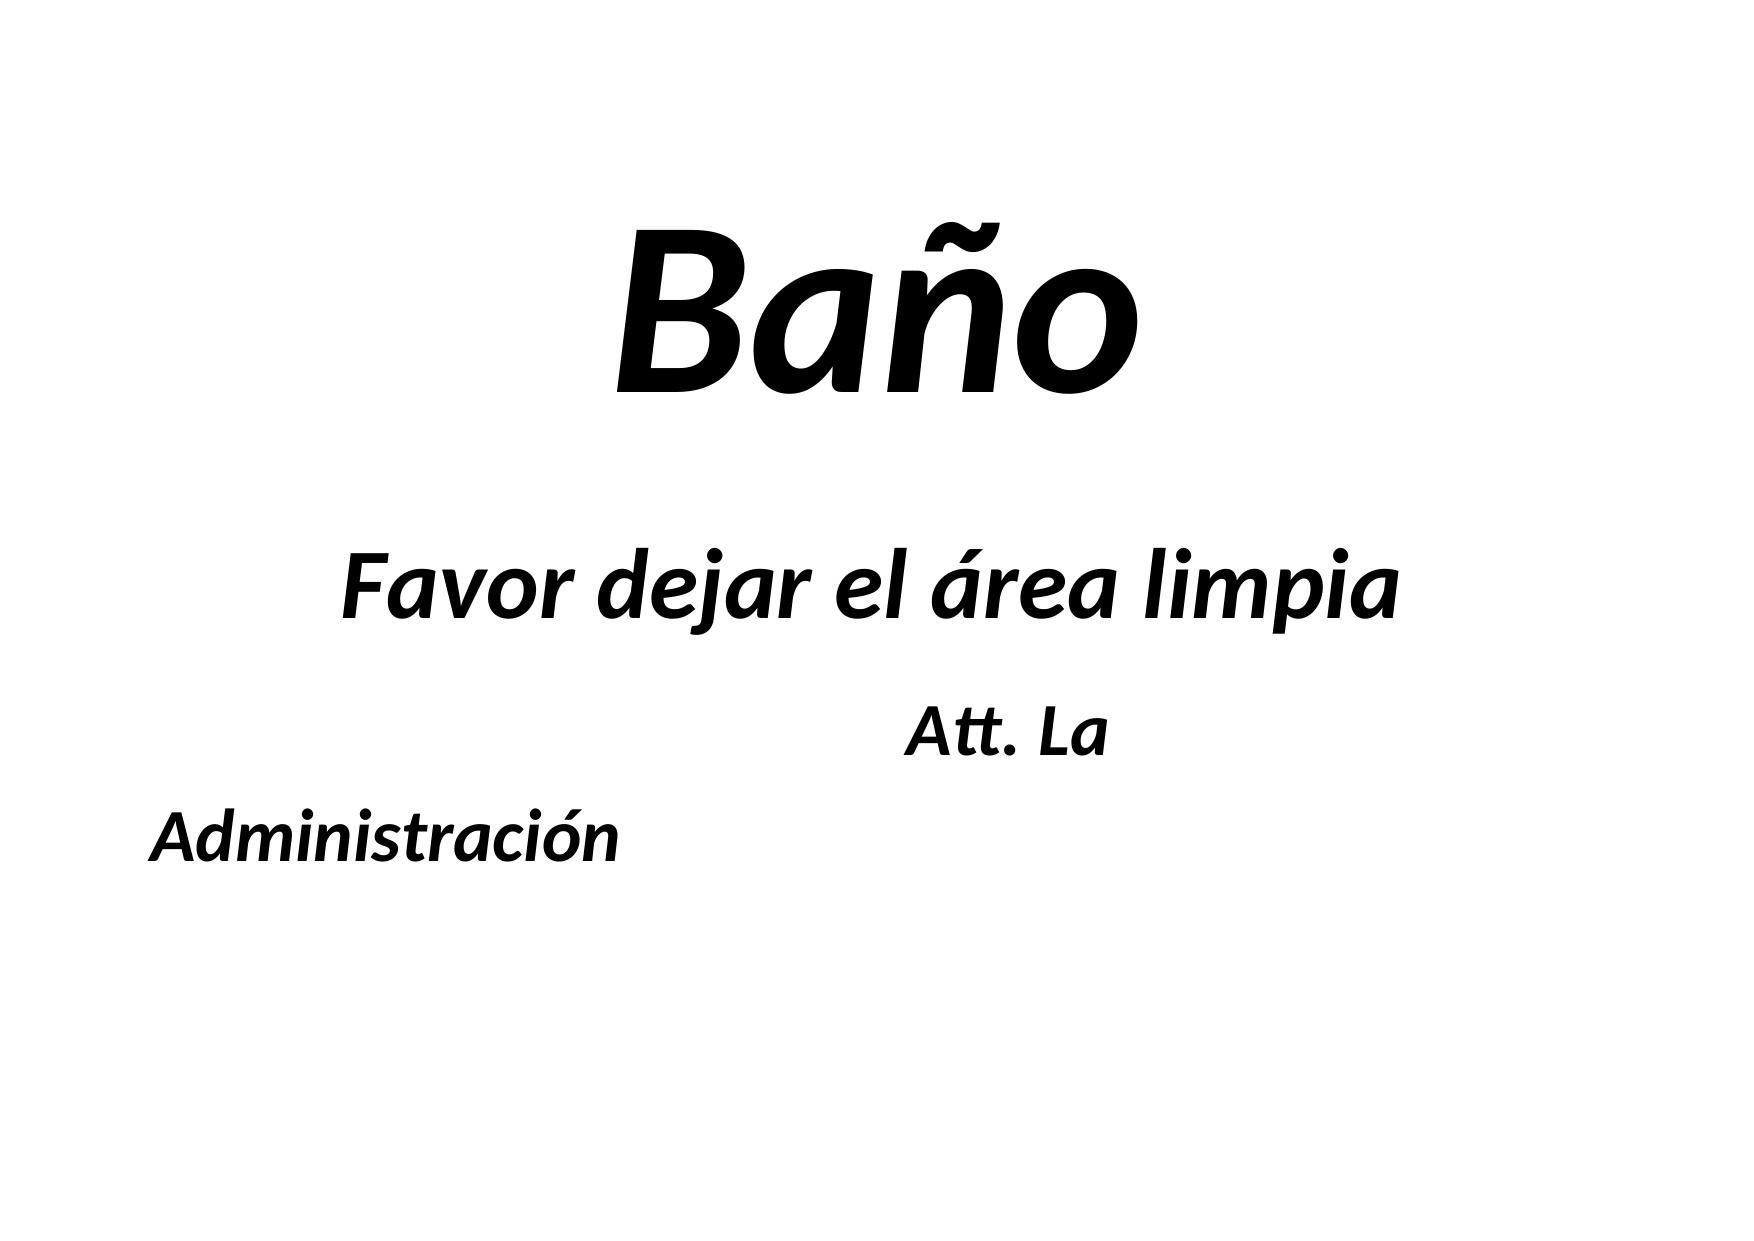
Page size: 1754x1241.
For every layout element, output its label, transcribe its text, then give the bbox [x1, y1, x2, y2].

text Favor dejar el área limpia [150, 522, 1604, 644]
text Baño [150, 150, 1604, 455]
text Att. La Administración [150, 683, 1604, 880]
